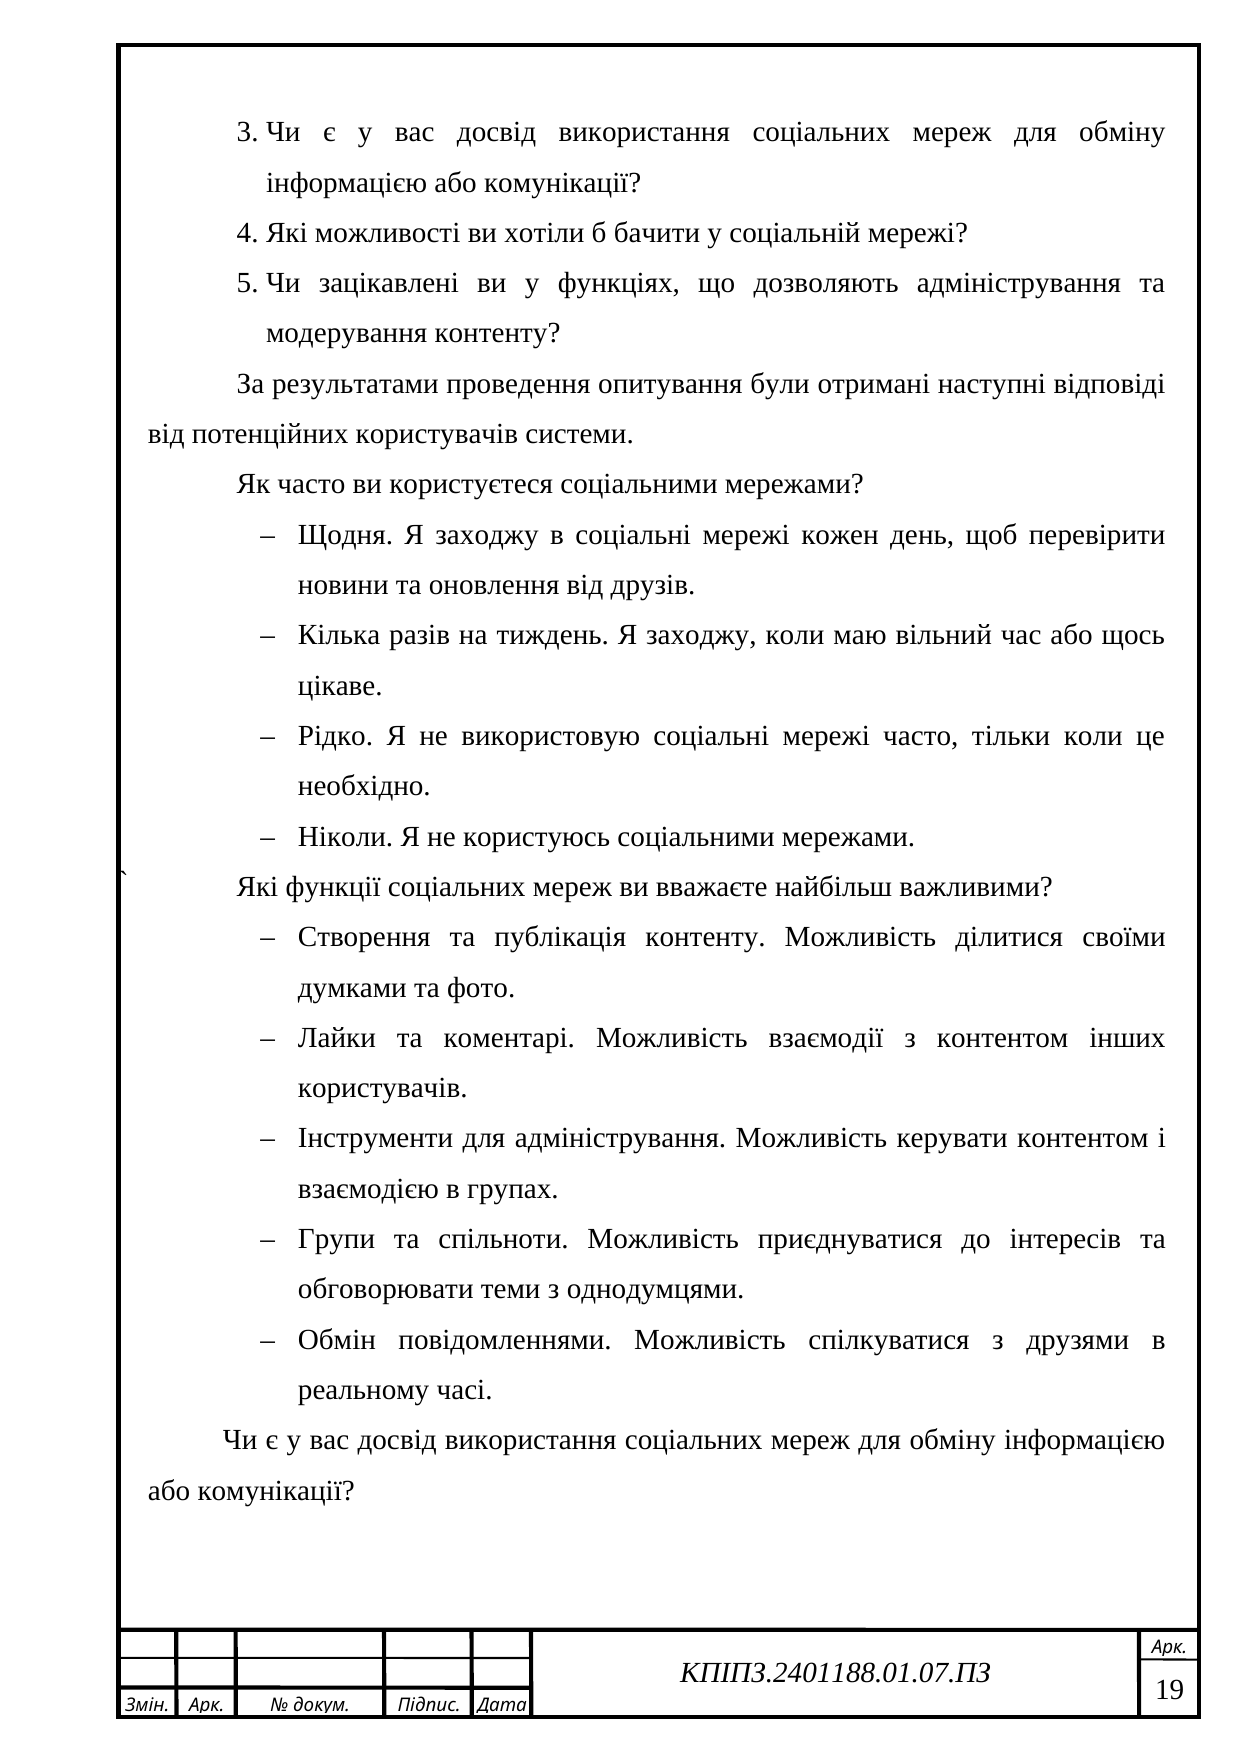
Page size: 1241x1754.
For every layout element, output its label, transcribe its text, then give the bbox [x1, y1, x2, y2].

list Чи є у вас досвід використання соціальних мереж для обміну інформацією або комунікації? [236, 114, 1166, 198]
text За результатами проведення опитування були отримані наступні відповіді від потенційних користувачів системи. [148, 366, 1166, 450]
list Ніколи. Я не користуюсь соціальними мережами. [260, 819, 1166, 852]
list Обмін повідомленнями. Можливість спілкуватися з друзями в реальному часі. [260, 1322, 1166, 1406]
list Створення та публікація контенту. Можливість ділитися своїми думками та фото. [260, 919, 1166, 1003]
list Щодня. Я заходжу в соціальні мережі кожен день, щоб перевірити новини та оновлення від друзів. [260, 517, 1166, 601]
list Які можливості ви хотіли б бачити у соціальній мережі? [236, 215, 1166, 248]
list Інструменти для адміністрування. Можливість керувати контентом і взаємодією в групах. [260, 1121, 1166, 1204]
list Кілька разів на тиждень. Я заходжу, коли маю вільний час або щось цікаве. [260, 617, 1166, 701]
list Рідко. Я не використовую соціальні мережі часто, тільки коли це необхідно. [260, 718, 1166, 802]
text Чи є у вас досвід використання соціальних мереж для обміну інформацією або комунікації? [148, 1422, 1166, 1506]
text Як часто ви користуєтеся соціальними мережами? [236, 467, 1166, 500]
list Групи та спільноти. Можливість приєднуватися до інтересів та обговорювати теми з однодумцями. [260, 1221, 1166, 1305]
list Чи зацікавлені ви у функціях, що дозволяють адміністрування та модерування контенту? [236, 265, 1166, 349]
text Які функції соціальних мереж ви вважаєте найбільш важливими? [236, 869, 1166, 903]
list Лайки та коментарі. Можливість взаємодії з контентом інших користувачів. [260, 1020, 1166, 1104]
